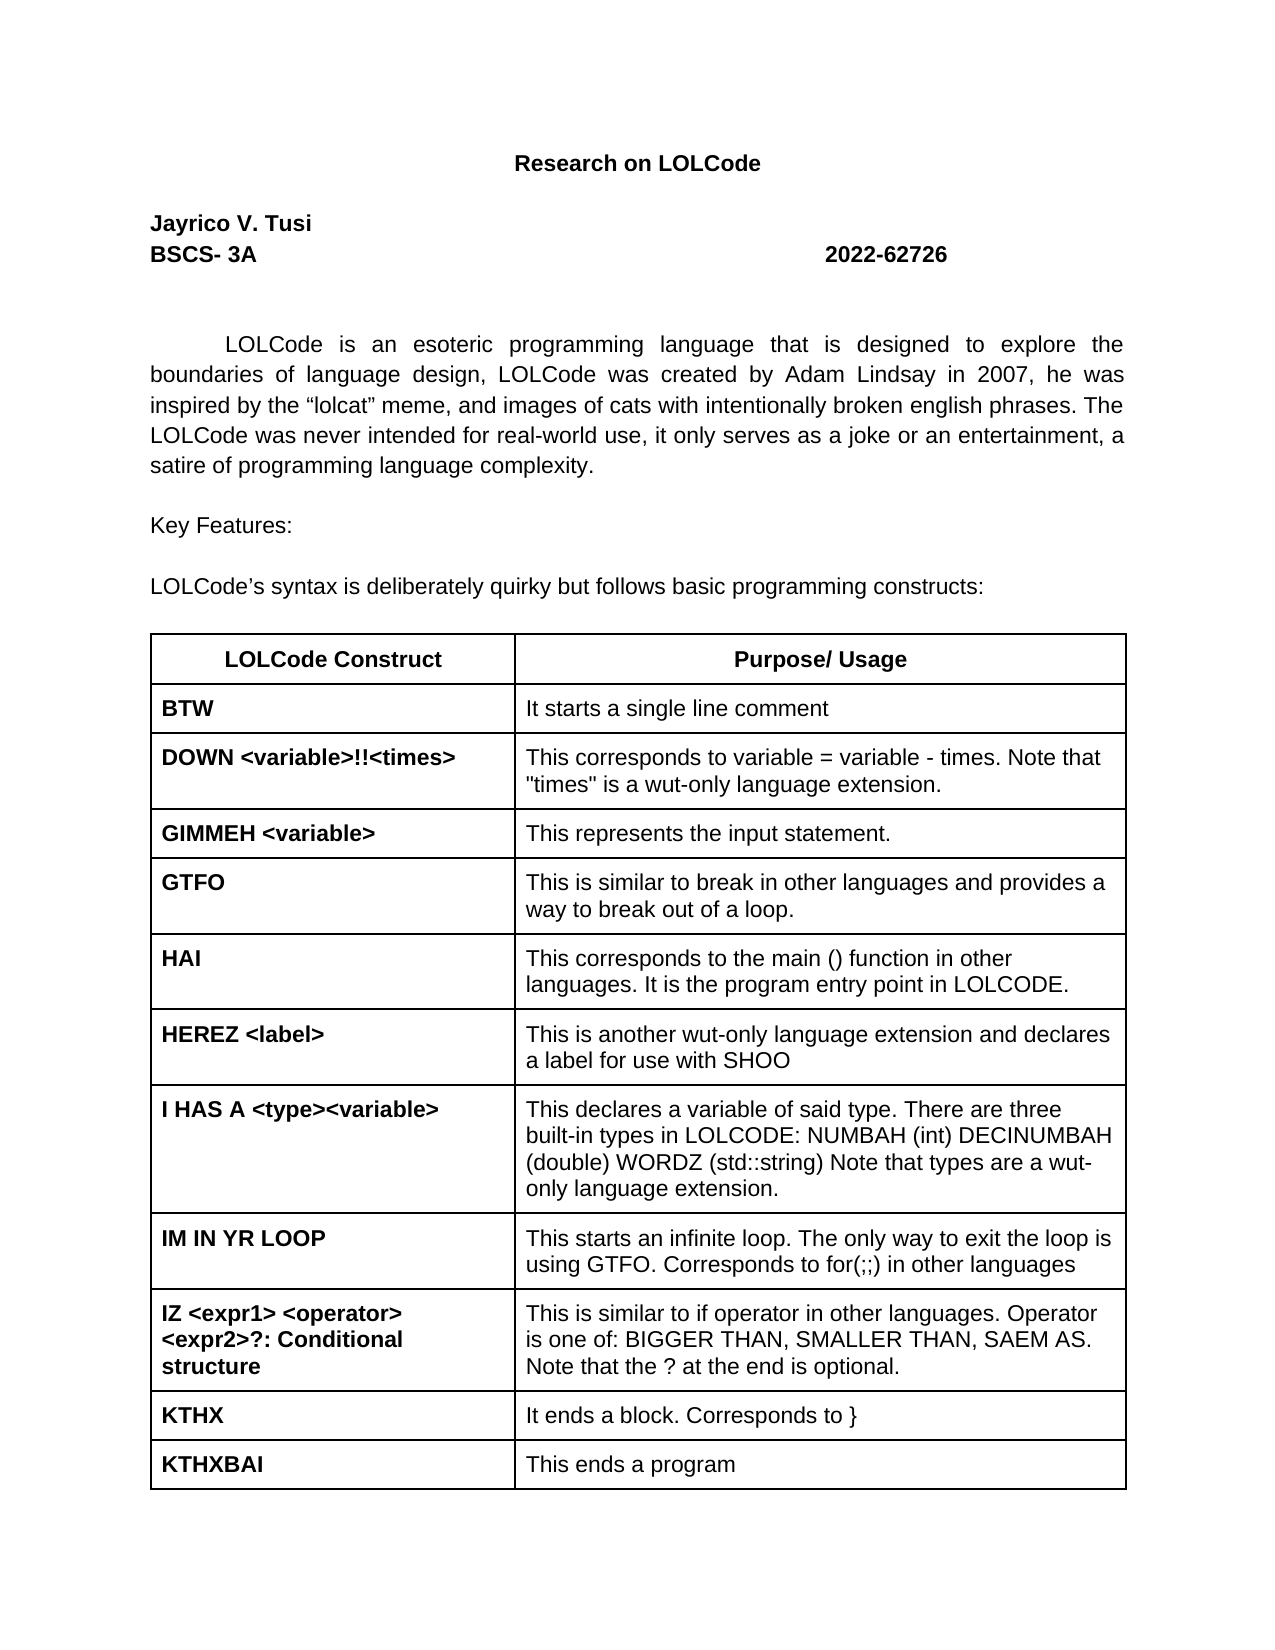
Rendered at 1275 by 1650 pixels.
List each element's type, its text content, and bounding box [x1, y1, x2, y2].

text LOLCode’s syntax is deliberately quirky but follows basic programming constructs: [150, 543, 1125, 599]
table_header Purpose/ Usage [516, 635, 1125, 683]
table_cell BTW [152, 685, 514, 732]
table_cell IZ <expr1> <operator> <expr2>?: Conditional structure [152, 1290, 514, 1389]
table_cell GTFO [152, 859, 514, 932]
table_cell This is another wut-only language extension and declares a label for use with SHOO [516, 1010, 1125, 1084]
table_cell KTHX [152, 1392, 514, 1439]
table_cell This ends a program [516, 1441, 1125, 1488]
table_cell This is similar to break in other languages and provides a way to break out of a loop. [516, 859, 1125, 932]
table_cell This represents the input statement. [516, 810, 1125, 857]
table_cell HAI [152, 935, 514, 1008]
table_cell HEREZ <label> [152, 1010, 514, 1084]
table_cell IM IN YR LOOP [152, 1214, 514, 1288]
table_cell It starts a single line comment [516, 685, 1125, 732]
table_cell This starts an infinite loop. The only way to exit the loop is using GTFO. Corresponds to for(;;) in other languages [516, 1214, 1125, 1288]
table_cell This declares a variable of said type. There are three built-in types in LOLCODE: NUMBAH (int) DECINUMBAH (double) WORDZ (std::string) Note that types are a wut-only language extension. [516, 1086, 1125, 1212]
table_cell It ends a block. Corresponds to } [516, 1392, 1125, 1439]
text Research on LOLCode [150, 150, 1125, 176]
table_header LOLCode Construct [152, 635, 514, 683]
text Key Features: [150, 512, 1125, 539]
table_cell I HAS A <type><variable> [152, 1086, 514, 1212]
text LOLCode is an esoteric programming language that is designed to explore the boundaries of language design, LOLCode was created by Adam Lindsay in 2007, he was inspired by the “lolcat” meme, and images of cats with intentionally broken english phrases. The LOLCode was never intended for real-world use, it only serves as a joke or an entertainment, a satire of programming language complexity. [150, 331, 1125, 478]
table_cell DOWN <variable>!!<times> [152, 734, 514, 807]
table_cell This corresponds to the main () function in other languages. It is the program entry point in LOLCODE. [516, 935, 1125, 1008]
text Jayrico V. Tusi [150, 210, 1125, 237]
text BSCS- 3A 2022-62726 [150, 241, 1125, 267]
table_cell KTHXBAI [152, 1441, 514, 1488]
table_cell This corresponds to variable = variable - times. Note that "times" is a wut-only language extension. [516, 734, 1125, 807]
table_cell GIMMEH <variable> [152, 810, 514, 857]
table_cell This is similar to if operator in other languages. Operator is one of: BIGGER THAN, SMALLER THAN, SAEM AS. Note that the ? at the end is optional. [516, 1290, 1125, 1389]
